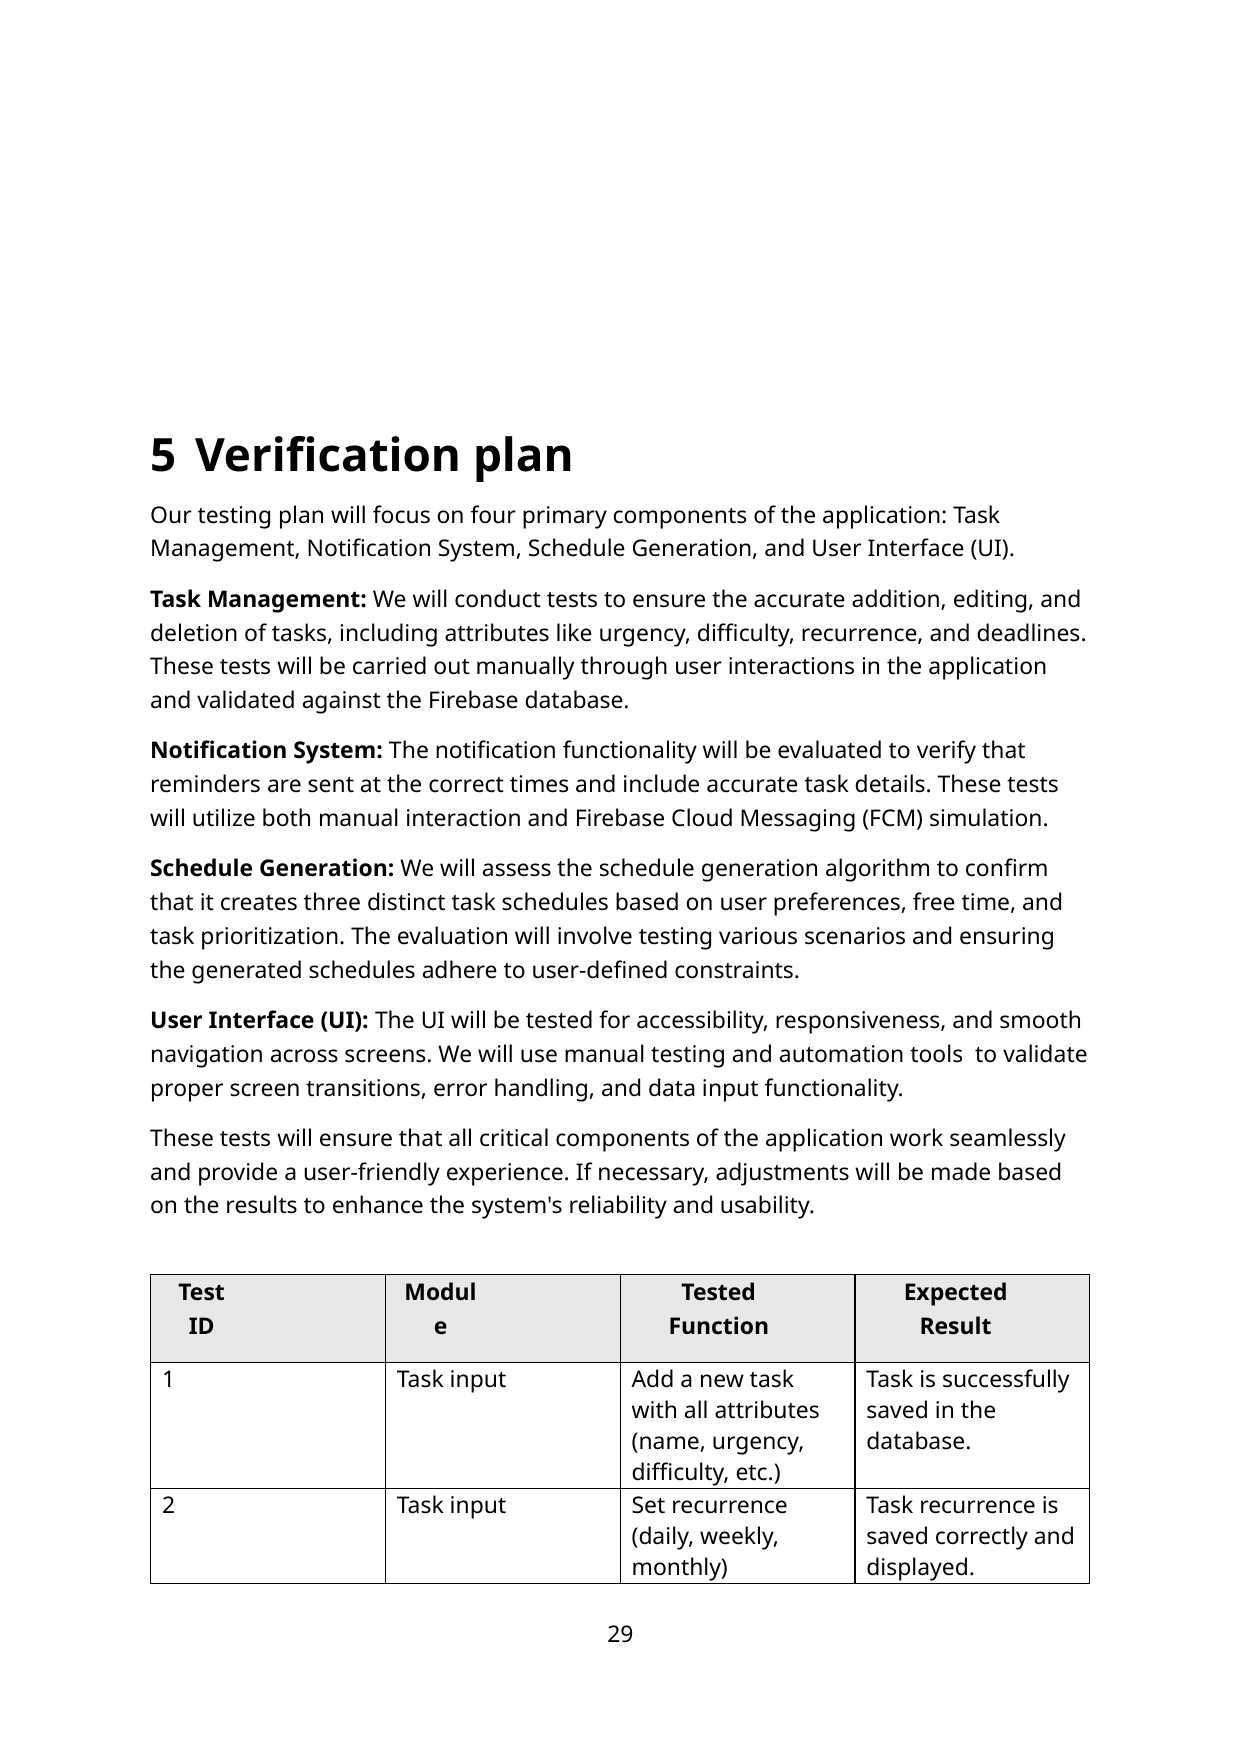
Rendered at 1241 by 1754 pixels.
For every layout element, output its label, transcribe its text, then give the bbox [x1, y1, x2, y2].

table_cell 2 [151, 1489, 385, 1582]
table_header [621, 1275, 854, 1362]
subtitle Verification plan [150, 423, 1090, 485]
text User Interface (UI): The UI will be tested for accessibility, responsiveness, and smooth navigation across screens. We will use manual testing and automation tools to validate proper screen transitions, error handling, and data input functionality. [150, 1004, 1090, 1103]
text These tests will ensure that all critical components of the application work seamlessly and provide a user-friendly experience. If necessary, adjustments will be made based on the results to enhance the system's reliability and usability. [150, 1122, 1090, 1254]
table_cell Task input [386, 1363, 620, 1488]
table_cell Task recurrence is saved correctly and displayed. [856, 1489, 1089, 1582]
table_cell Set recurrence (daily, weekly, monthly) [621, 1489, 854, 1582]
table_cell Task input [386, 1489, 620, 1582]
text Notification System: The notification functionality will be evaluated to verify that reminders are sent at the correct times and include accurate task details. These tests will utilize both manual interaction and Firebase Cloud Messaging (FCM) simulation. [150, 734, 1090, 833]
text Our testing plan will focus on four primary components of the application: Task Management, Notification System, Schedule Generation, and User Interface (UI). [150, 498, 1090, 563]
text Task Management: We will conduct tests to ensure the accurate addition, editing, and deletion of tasks, including attributes like urgency, difficulty, recurrence, and deadlines. These tests will be carried out manually through user interactions in the application and validated against the Firebase database. [150, 583, 1090, 715]
table_header [386, 1275, 620, 1362]
table_cell 1 [151, 1363, 385, 1488]
text Schedule Generation: We will assess the schedule generation algorithm to confirm that it creates three distinct task schedules based on user preferences, free time, and task prioritization. The evaluation will involve testing various scenarios and ensuring the generated schedules adhere to user-defined constraints. [150, 852, 1090, 985]
table_header [151, 1275, 385, 1362]
table_cell Task is successfully saved in the database. [856, 1363, 1089, 1488]
table_header [856, 1275, 1089, 1362]
table_cell Add a new task with all attributes (name, urgency, difficulty, etc.) [621, 1363, 854, 1488]
